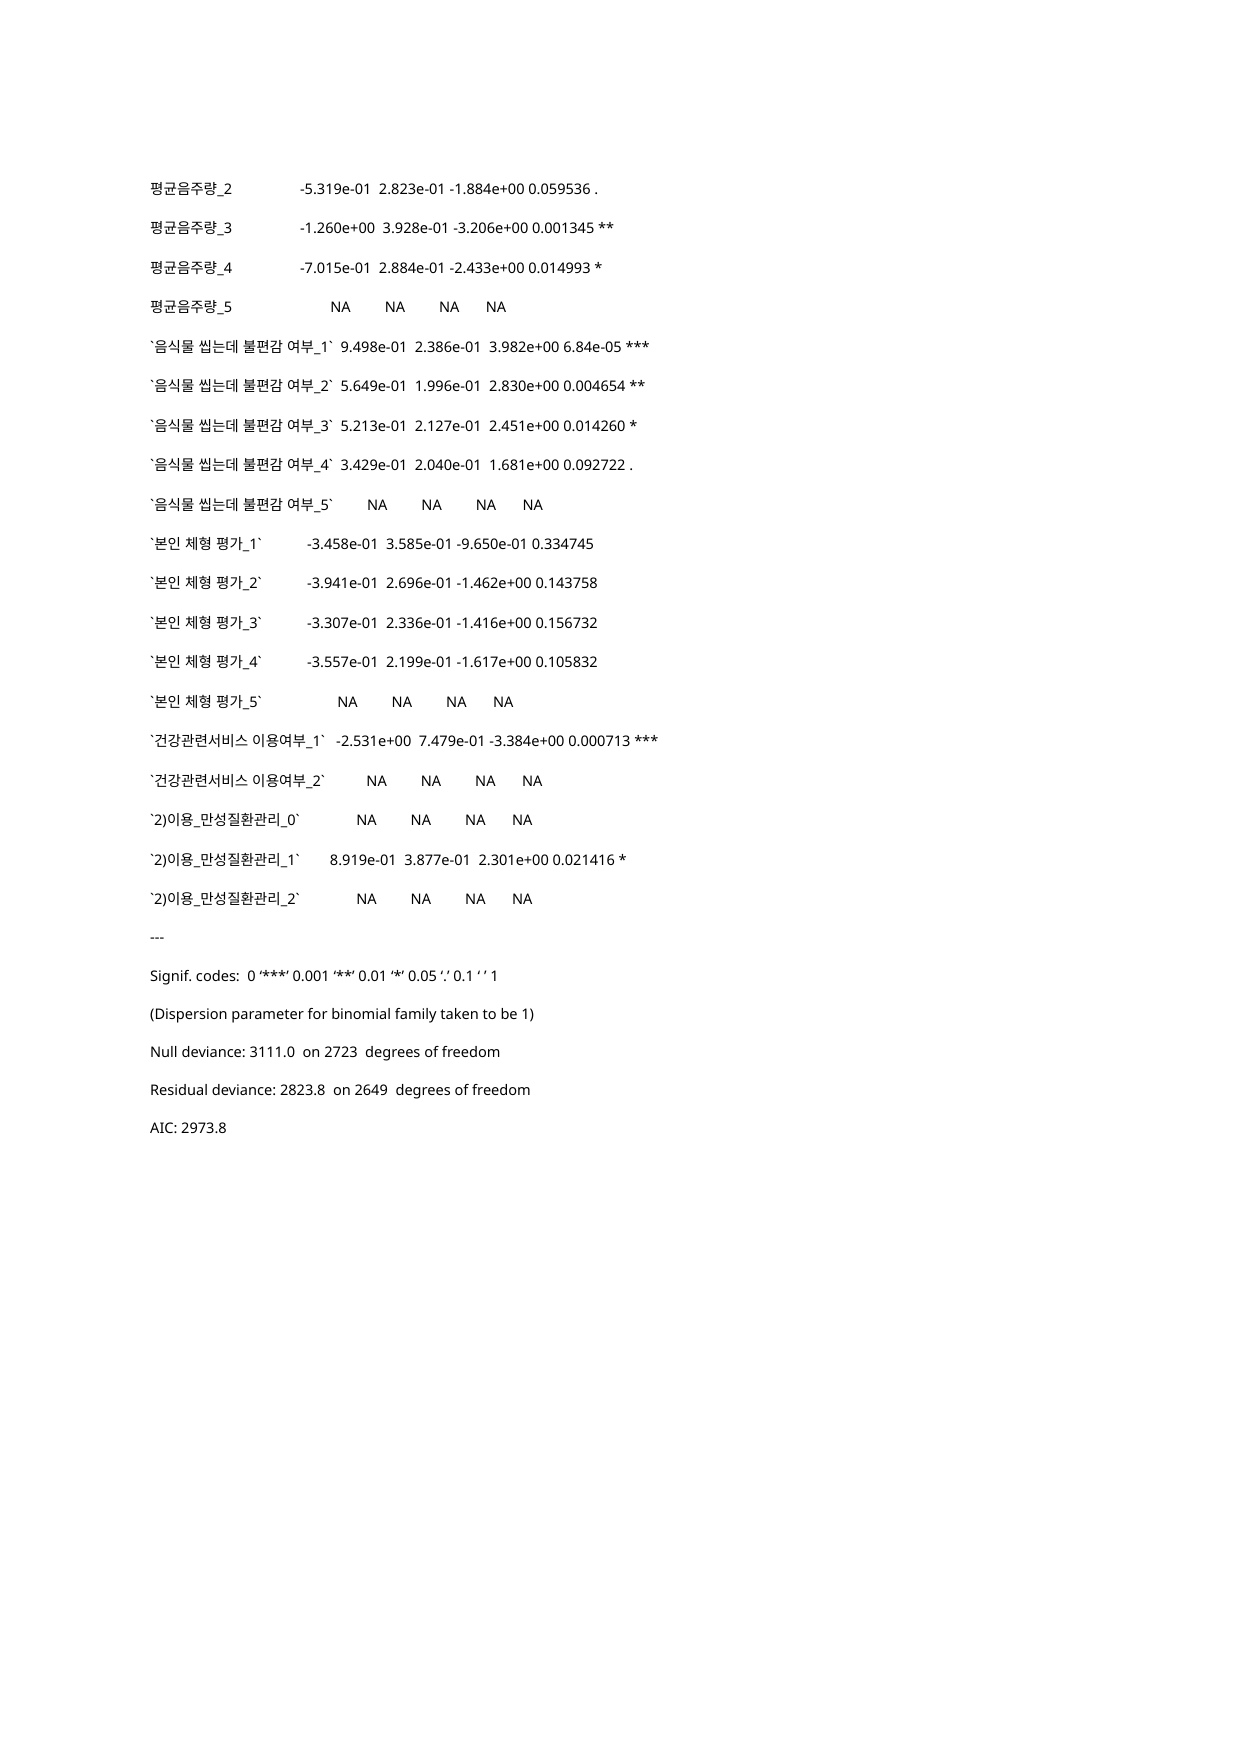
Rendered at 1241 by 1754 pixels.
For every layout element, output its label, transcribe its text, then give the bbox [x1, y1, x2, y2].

text `본인 체형 평가_5` NA NA NA NA [150, 690, 1090, 712]
text Signif. codes: 0 ‘***’ 0.001 ‘**’ 0.01 ‘*’ 0.05 ‘.’ 0.1 ‘ ’ 1 [150, 965, 1090, 985]
text `2)이용_만성질환관리_1` 8.919e-01 3.877e-01 2.301e+00 0.021416 * [150, 848, 1090, 869]
text Null deviance: 3111.0 on 2723 degrees of freedom [150, 1042, 1090, 1062]
text 평균음주량_3 -1.260e+00 3.928e-01 -3.206e+00 0.001345 ** [150, 217, 1090, 238]
text `본인 체형 평가_4` -3.557e-01 2.199e-01 -1.617e+00 0.105832 [150, 651, 1090, 672]
text 평균음주량_5 NA NA NA NA [150, 296, 1090, 317]
text `본인 체형 평가_3` -3.307e-01 2.336e-01 -1.416e+00 0.156732 [150, 611, 1090, 633]
text --- [150, 927, 1090, 947]
text `건강관련서비스 이용여부_2` NA NA NA NA [150, 769, 1090, 791]
text `음식물 씹는데 불편감 여부_4` 3.429e-01 2.040e-01 1.681e+00 0.092722 . [150, 453, 1090, 475]
text (Dispersion parameter for binomial family taken to be 1) [150, 1003, 1090, 1023]
text 평균음주량_4 -7.015e-01 2.884e-01 -2.433e+00 0.014993 * [150, 256, 1090, 277]
text `건강관련서비스 이용여부_1` -2.531e+00 7.479e-01 -3.384e+00 0.000713 *** [150, 730, 1090, 751]
text `2)이용_만성질환관리_2` NA NA NA NA [150, 888, 1090, 909]
text `본인 체형 평가_1` -3.458e-01 3.585e-01 -9.650e-01 0.334745 [150, 532, 1090, 554]
text `음식물 씹는데 불편감 여부_5` NA NA NA NA [150, 493, 1090, 514]
text AIC: 2973.8 [150, 1118, 1090, 1138]
text `음식물 씹는데 불편감 여부_1` 9.498e-01 2.386e-01 3.982e+00 6.84e-05 *** [150, 335, 1090, 356]
text `본인 체형 평가_2` -3.941e-01 2.696e-01 -1.462e+00 0.143758 [150, 572, 1090, 593]
text `2)이용_만성질환관리_0` NA NA NA NA [150, 809, 1090, 830]
text `음식물 씹는데 불편감 여부_3` 5.213e-01 2.127e-01 2.451e+00 0.014260 * [150, 414, 1090, 435]
text 평균음주량_2 -5.319e-01 2.823e-01 -1.884e+00 0.059536 . [150, 177, 1090, 198]
text Residual deviance: 2823.8 on 2649 degrees of freedom [150, 1080, 1090, 1100]
text `음식물 씹는데 불편감 여부_2` 5.649e-01 1.996e-01 2.830e+00 0.004654 ** [150, 374, 1090, 396]
